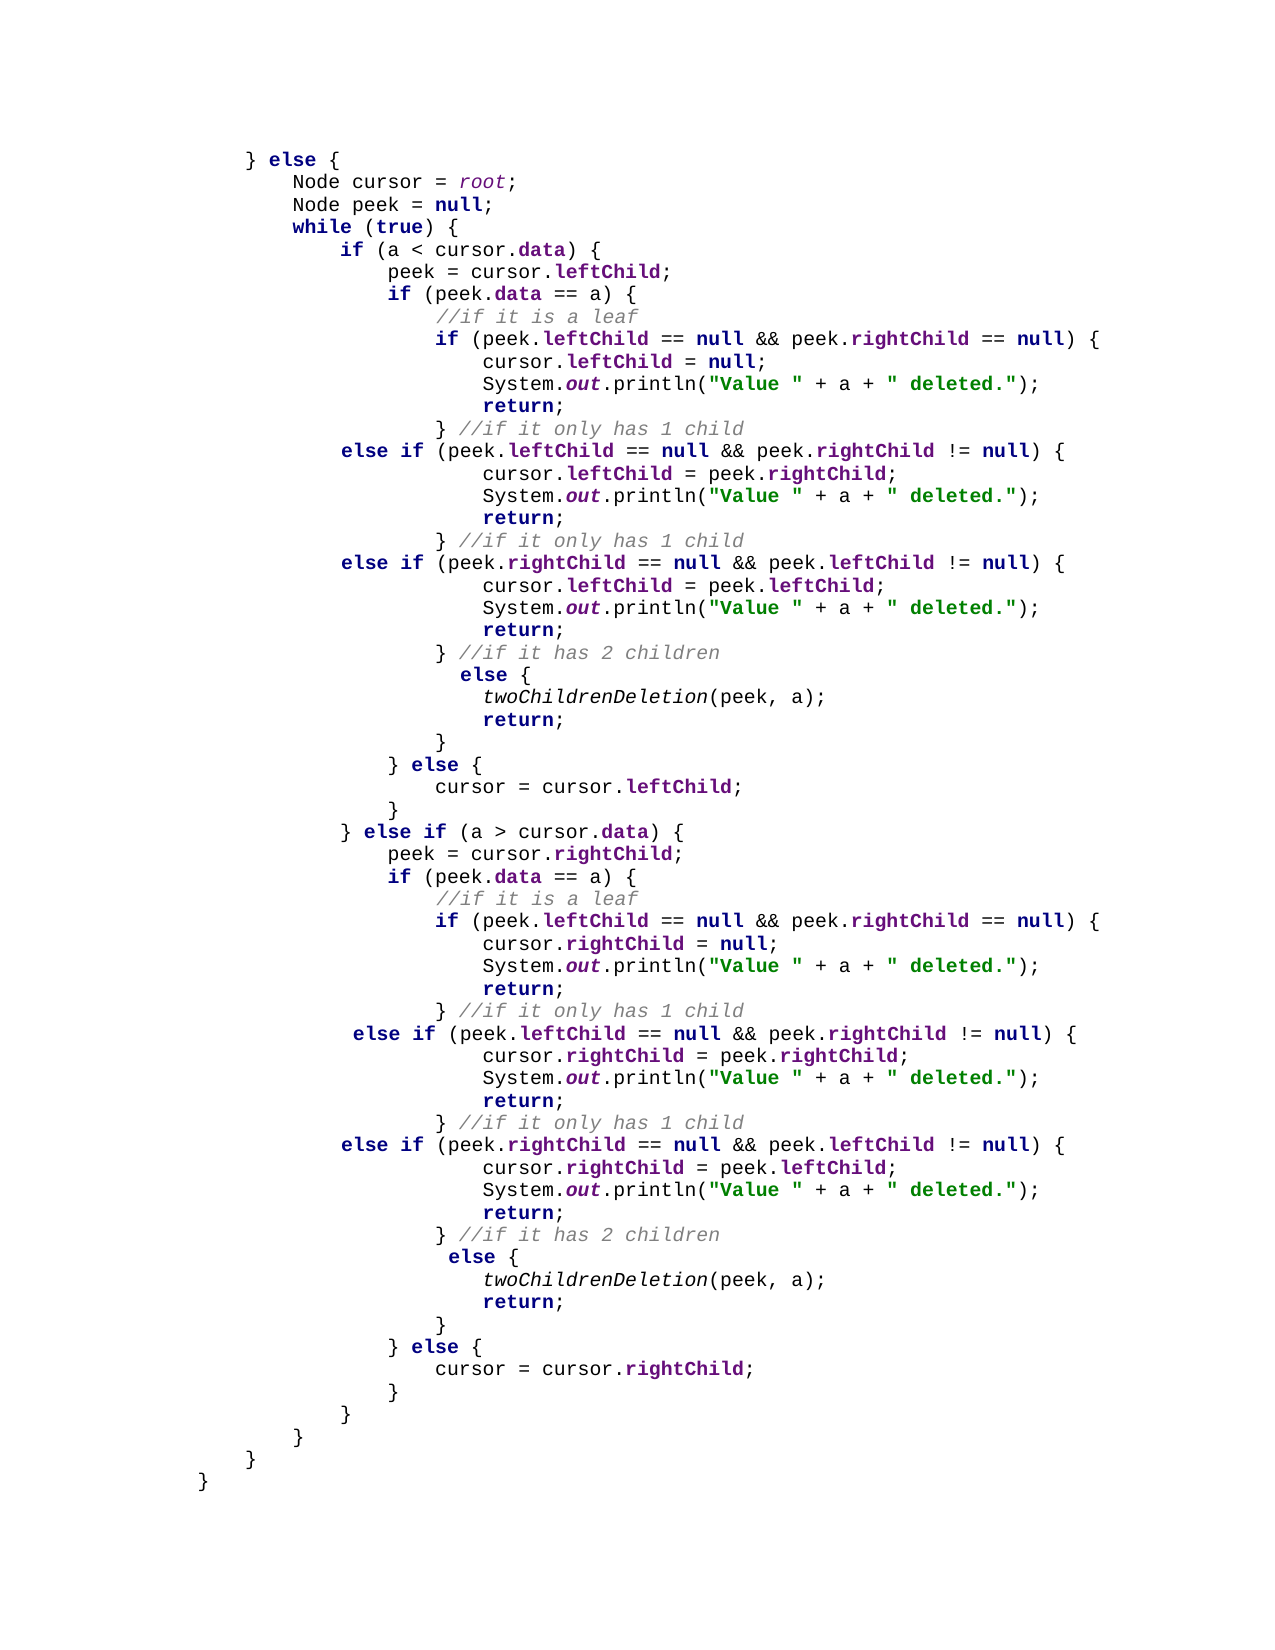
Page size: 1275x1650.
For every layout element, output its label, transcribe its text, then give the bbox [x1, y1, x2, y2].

text else if (peek.rightChild == null && peek.leftChild != null) { cursor.leftChild = peek.leftChild; System.out.println("Value " + a + " deleted."); return; } //if it has 2 children [150, 553, 1125, 665]
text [150, 150, 1125, 307]
text else if (peek.rightChild == null && peek.leftChild != null) { cursor.rightChild = peek.leftChild; System.out.println("Value " + a + " deleted."); return; } //if it has 2 children [150, 1135, 1125, 1247]
text //if it is a leaf if (peek.leftChild == null && peek.rightChild == null) { cursor.rightChild = null; System.out.println("Value " + a + " deleted."); return; } //if it only has 1 child [150, 889, 1125, 1023]
text else if (peek.leftChild == null && peek.rightChild != null) { cursor.leftChild = peek.rightChild; System.out.println("Value " + a + " deleted."); return; } //if it only has 1 child [150, 441, 1125, 553]
text else if (peek.leftChild == null && peek.rightChild != null) { cursor.rightChild = peek.rightChild; System.out.println("Value " + a + " deleted."); return; } //if it only has 1 child [150, 1023, 1125, 1135]
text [150, 1247, 1125, 1494]
text else { twoChildrenDeletion(peek, a); return; } } else { cursor = cursor.leftChild; } } else if (a > cursor.data) { peek = cursor.rightChild; if (peek.data == a) { [150, 665, 1125, 889]
text //if it is a leaf if (peek.leftChild == null && peek.rightChild == null) { cursor.leftChild = null; System.out.println("Value " + a + " deleted."); return; } //if it only has 1 child [150, 307, 1125, 441]
